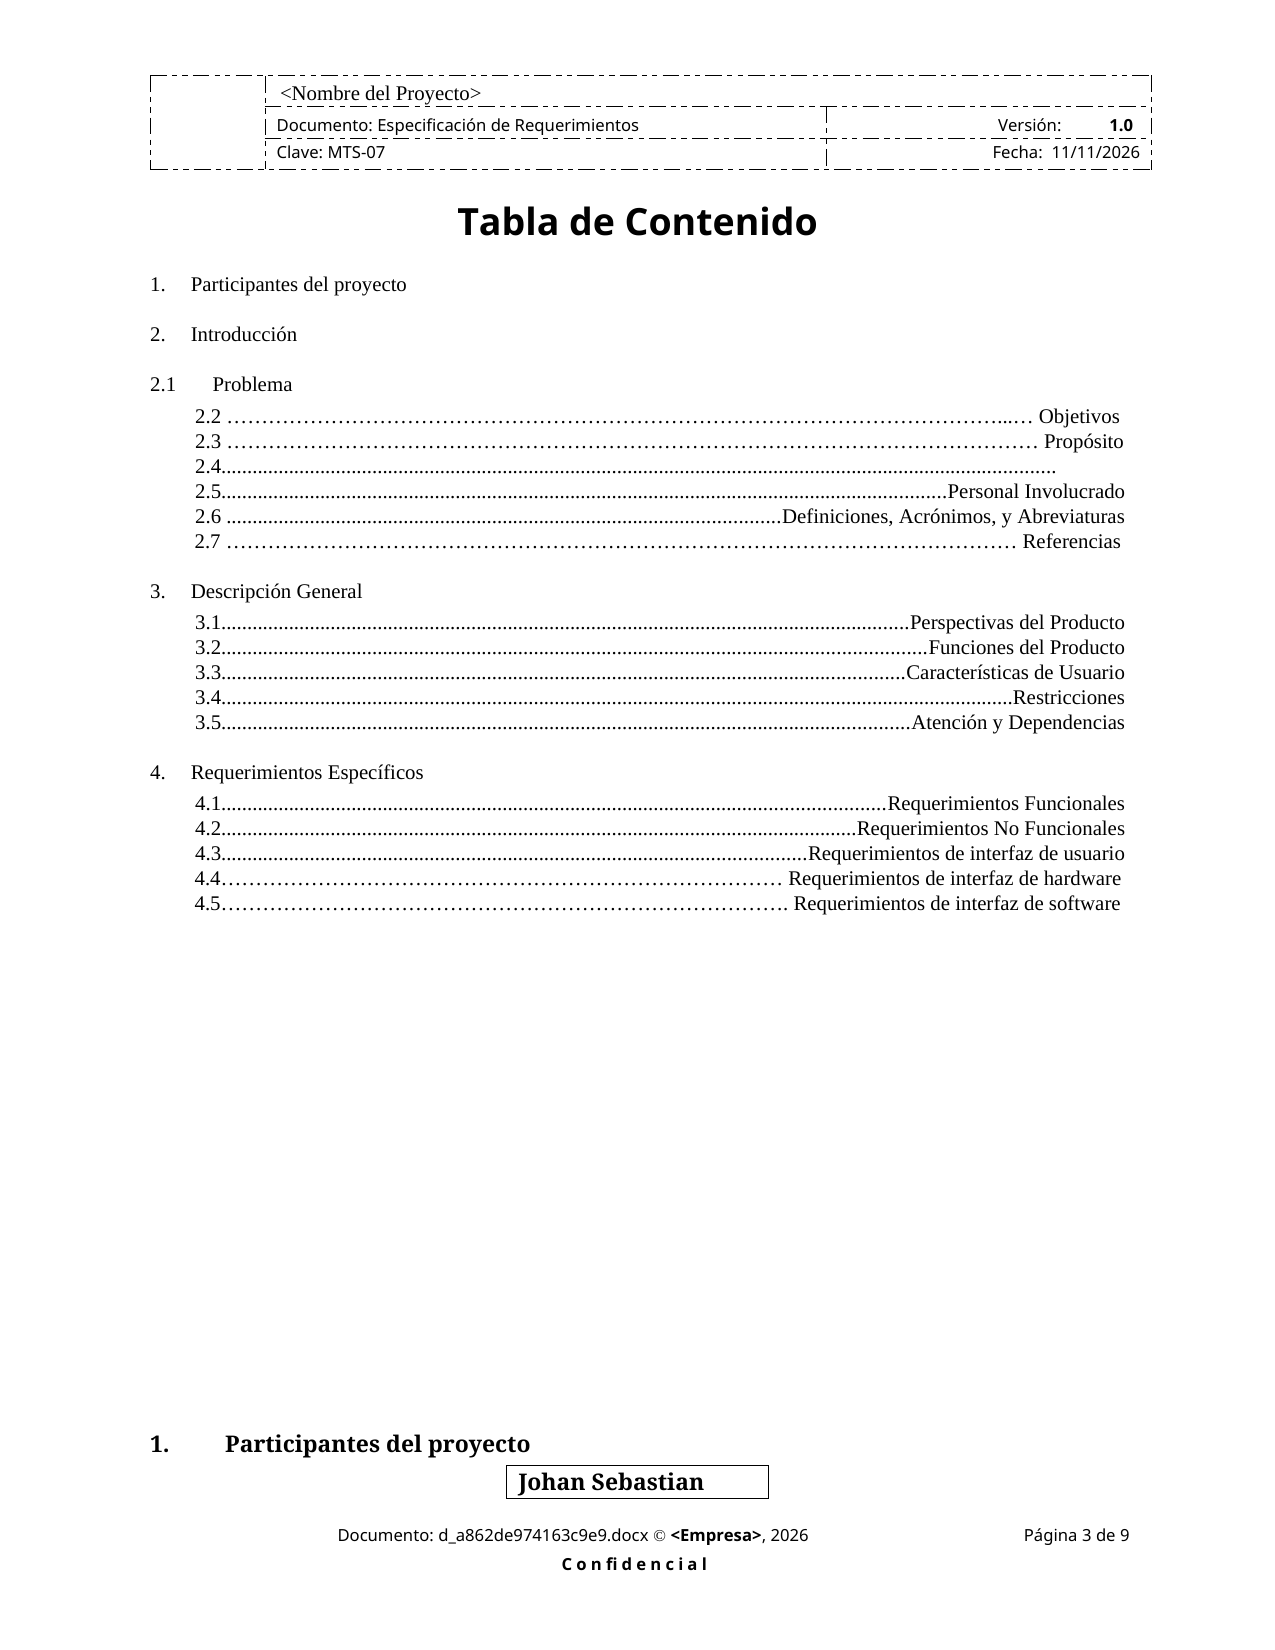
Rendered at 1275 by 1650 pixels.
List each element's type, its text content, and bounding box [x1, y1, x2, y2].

text 2.6 Definiciones, Acrónimos, y Abreviaturas [195, 503, 1050, 528]
text 3.3 Características de Usuario [195, 659, 1050, 684]
text 4. Requerimientos Específicos [150, 759, 1050, 784]
text 4.3 Requerimientos de interfaz de usuario [195, 840, 1050, 865]
text 3. Descripción General [150, 578, 1050, 603]
text 3.1 Perspectivas del Producto [195, 609, 1050, 634]
text 2.1 Problema [150, 371, 1050, 396]
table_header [507, 1466, 768, 1497]
text 4.2 Requerimientos No Funcionales [195, 815, 1050, 840]
text 4.4……………………………………………………………………… Requerimientos de interfaz de hardware [194, 865, 1125, 890]
text 2.3 ……………………………………………………………………………………………………… Propósito [195, 428, 1124, 453]
text 2. Introducción [150, 321, 1050, 346]
text 4.5………………………………………………………………………. Requerimientos de interfaz de software [194, 890, 1125, 915]
text 1. Participantes del proyecto [150, 271, 1050, 296]
text 3.5 Atención y Dependencias [195, 709, 1050, 734]
title Tabla de Contenido [150, 195, 1125, 246]
text 2.7 …………………………………………………………………………………………………… Referencias [194, 528, 1125, 553]
text 3.4 Restricciones [195, 684, 1050, 709]
text 2.5 Personal Involucrado [195, 478, 1050, 503]
subtitle Participantes del proyecto [150, 1428, 1125, 1459]
text 4.1 Requerimientos Funcionales [195, 790, 1050, 815]
text 3.2 Funciones del Producto [195, 634, 1050, 659]
text 2.2 …………………………………………………………………………………………………...… Objetivos [195, 403, 1124, 428]
text 2.4 Alcance [195, 453, 1050, 478]
